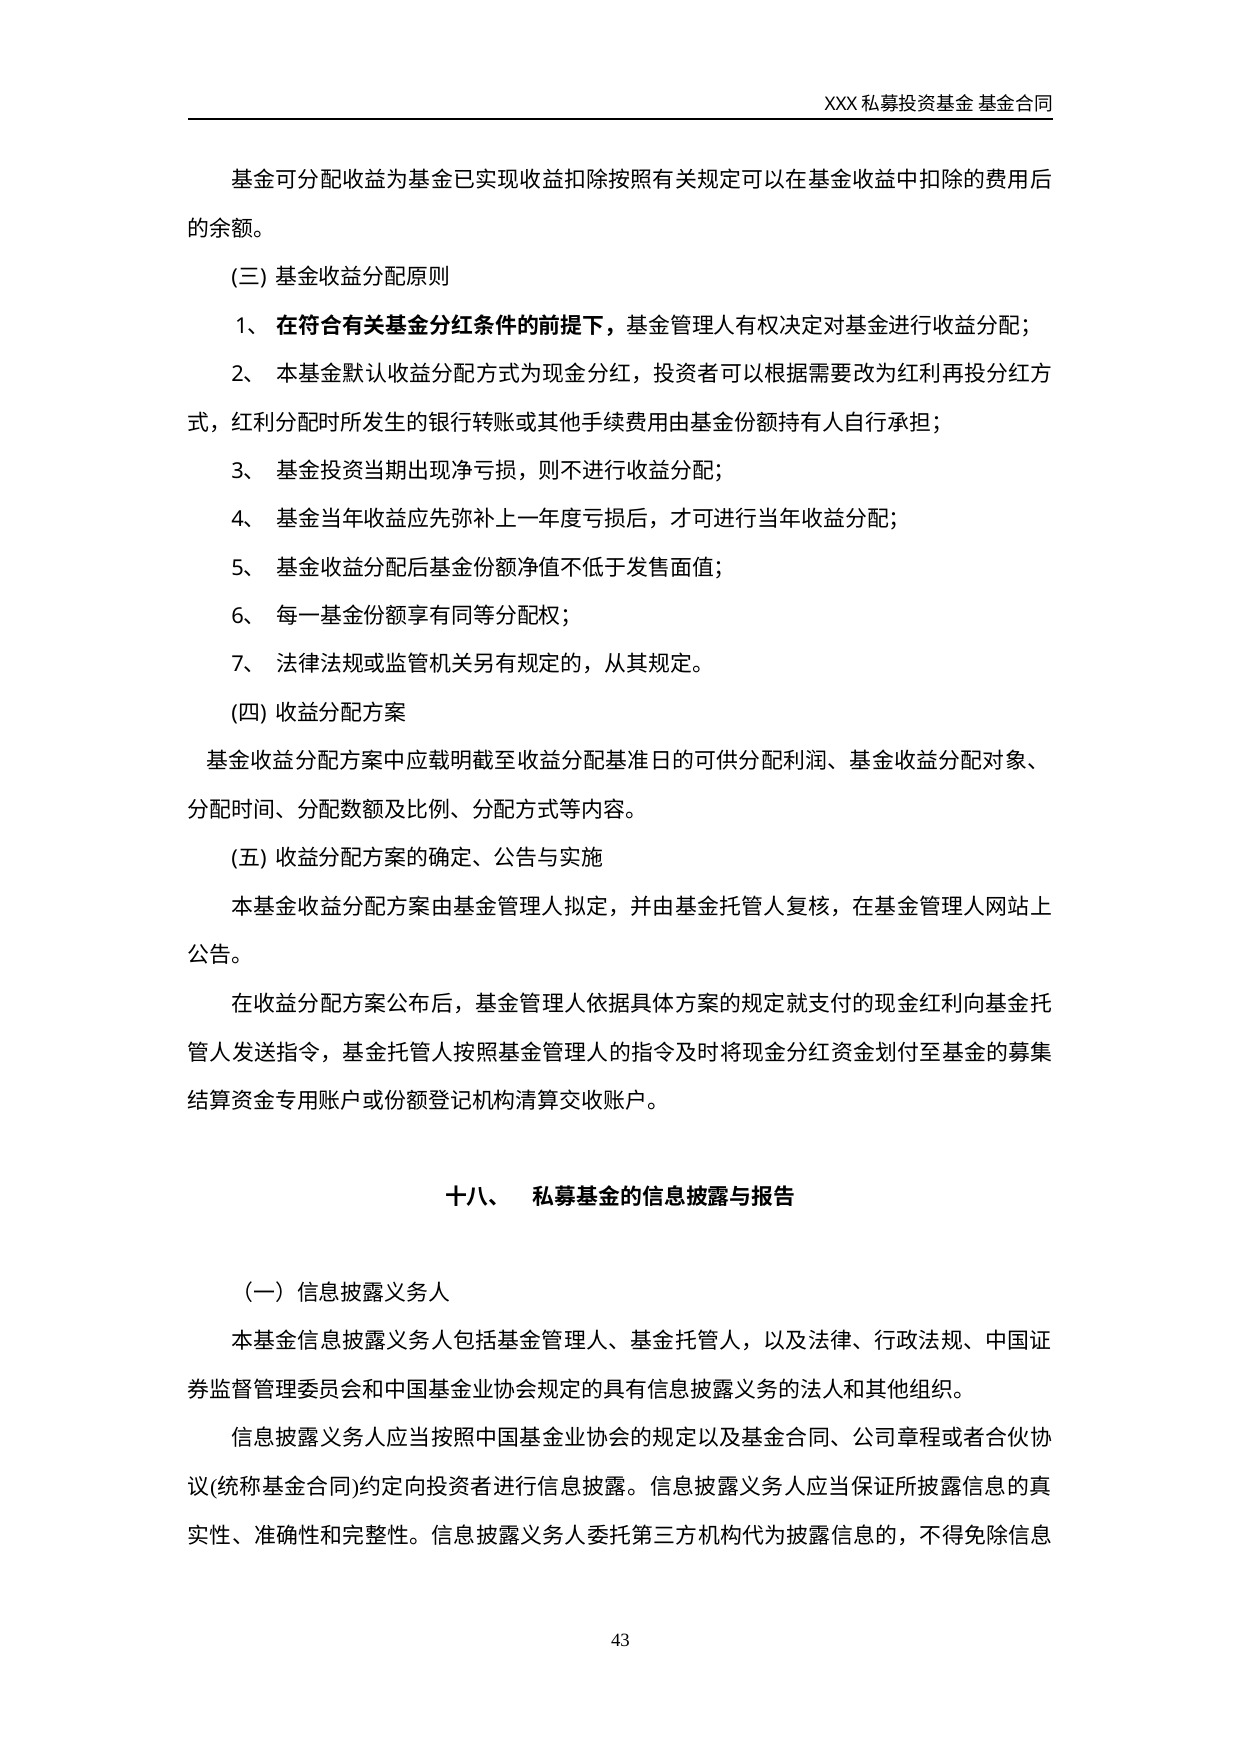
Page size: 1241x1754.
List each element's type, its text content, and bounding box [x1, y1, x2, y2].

text 基金可分配收益为基金已实现收益扣除按照有关规定可以在基金收益中扣除的费用后的余额。 [187, 162, 1053, 243]
list 法律法规或监管机关另有规定的，从其规定。 [187, 646, 1053, 679]
list 基金收益分配原则 [231, 259, 1053, 292]
list 基金收益分配后基金份额净值不低于发售面值； [187, 549, 1053, 582]
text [187, 1420, 1053, 1550]
text 本基金信息披露义务人包括基金管理人、基金托管人，以及法律、行政法规、中国证券监督管理委员会和中国基金业协会规定的具有信息披露义务的法人和其他组织。 [187, 1323, 1053, 1404]
list 基金当年收益应先弥补上一年度亏损后，才可进行当年收益分配； [187, 501, 1053, 534]
list 信息披露义务人 [187, 1274, 1053, 1307]
subtitle 私募基金的信息披露与报告 [187, 1178, 1053, 1211]
list 在符合有关基金分红条件的前提下，基金管理人有权决定对基金进行收益分配； [187, 307, 1053, 340]
list 基金投资当期出现净亏损，则不进行收益分配； [187, 453, 1053, 485]
text 在收益分配方案公布后，基金管理人依据具体方案的规定就支付的现金红利向基金托管人发送指令，基金托管人按照基金管理人的指令及时将现金分红资金划付至基金的募集结算资金专用账户或份额登记机构清算交收账户。 [187, 985, 1053, 1115]
list 本基金默认收益分配方式为现金分红，投资者可以根据需要改为红利再投分红方式，红利分配时所发生的银行转账或其他手续费用由基金份额持有人自行承担； [187, 356, 1053, 437]
text 本基金收益分配方案由基金管理人拟定，并由基金托管人复核，在基金管理人网站上公告。 [187, 888, 1053, 969]
list 收益分配方案 [231, 694, 1053, 727]
text 基金收益分配方案中应载明截至收益分配基准日的可供分配利润、基金收益分配对象、分配时间、分配数额及比例、分配方式等内容。 [187, 743, 1053, 824]
list 收益分配方案的确定、公告与实施 [231, 840, 1053, 872]
list 每一基金份额享有同等分配权； [187, 598, 1053, 630]
